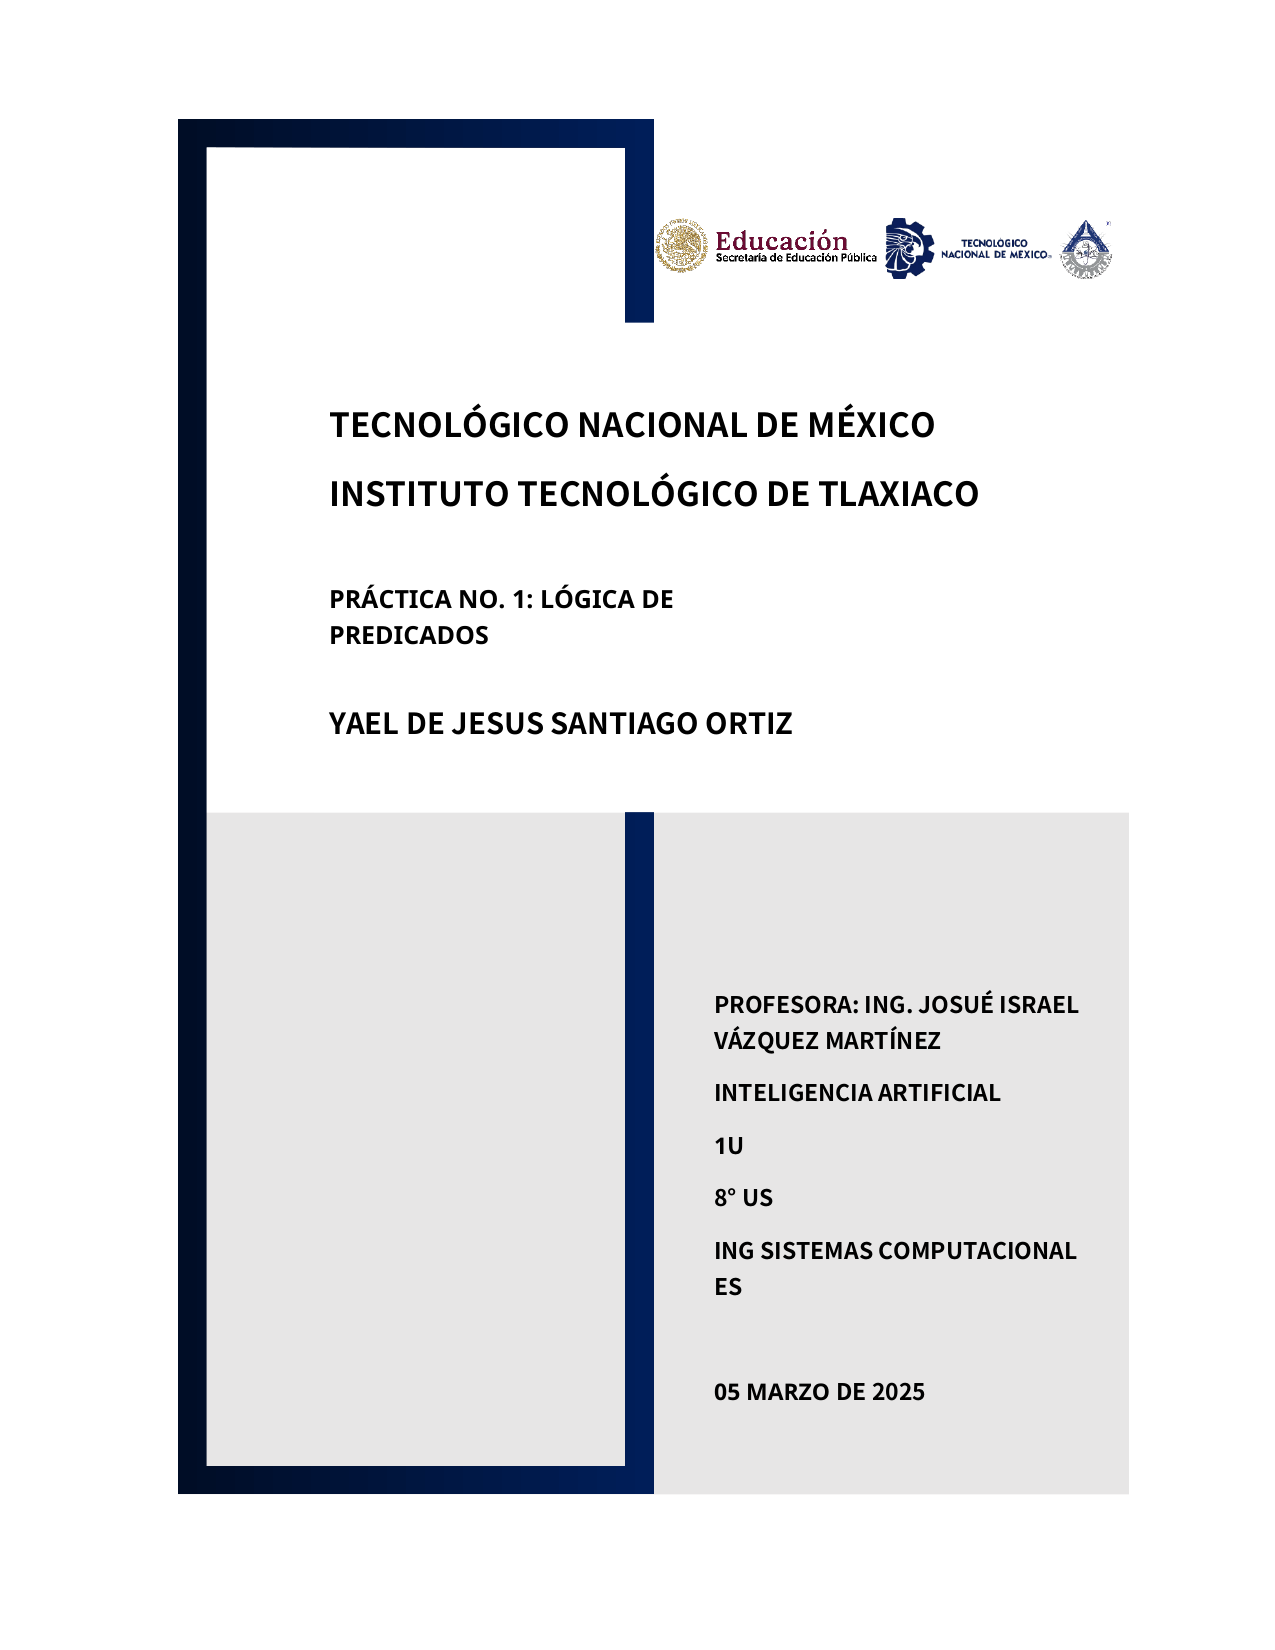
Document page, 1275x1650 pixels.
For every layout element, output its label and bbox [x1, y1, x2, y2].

picture [1058, 220, 1113, 279]
picture [885, 218, 1052, 279]
picture [653, 218, 879, 273]
